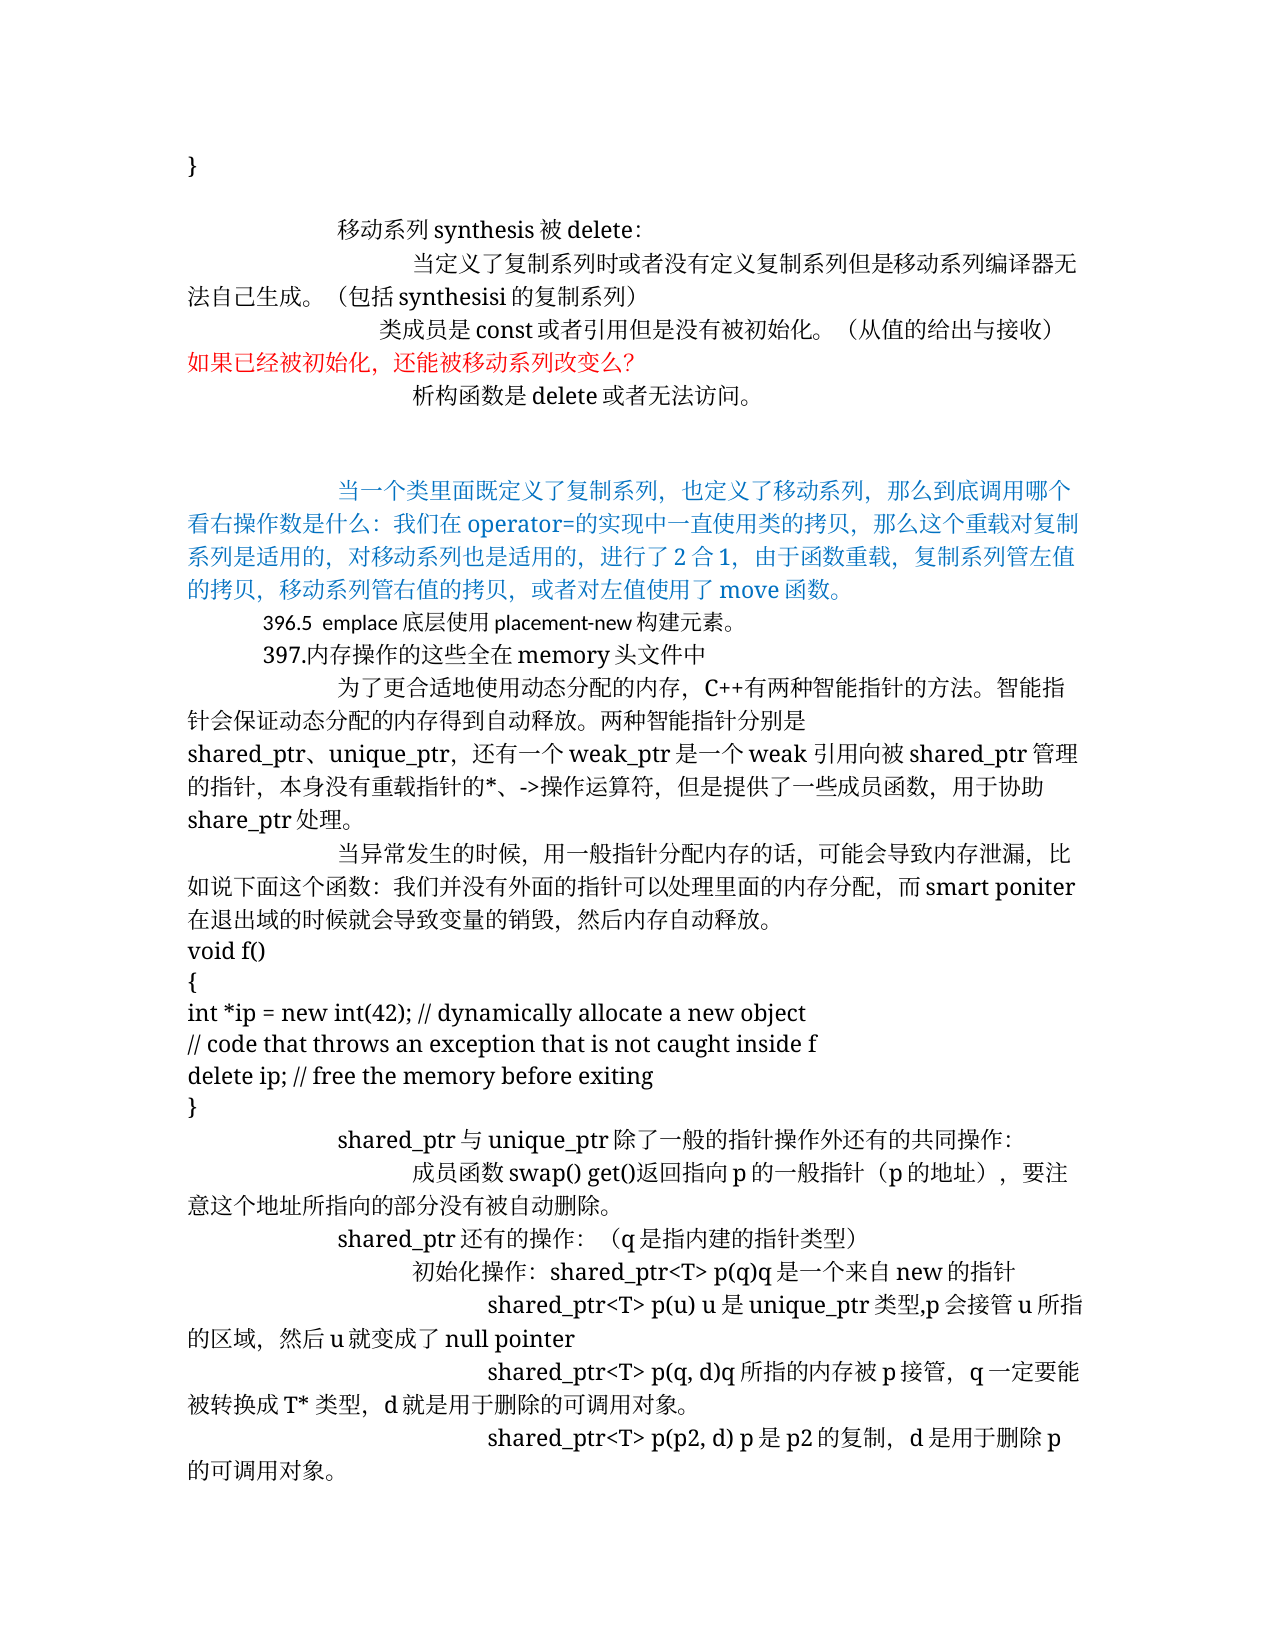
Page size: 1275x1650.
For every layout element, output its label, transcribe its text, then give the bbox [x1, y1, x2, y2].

text delete ip; // free the memory before exiting [187, 1059, 1087, 1091]
text 当异常发生的时候，用一般指针分配内存的话，可能会导致内存泄漏，比如说下面这个函数：我们并没有外面的指针可以处理里面的内存分配，而smart poniter在退出域的时候就会导致变量的销毁，然后内存自动释放。 [187, 836, 1087, 934]
text shared_ptr还有的操作：（q是指内建的指针类型） [187, 1221, 1087, 1254]
text // code that throws an exception that is not caught inside f [187, 1028, 1087, 1059]
text shared_ptr<T> p(u) u是unique_ptr类型,p会接管u所指的区域，然后u就变成了null pointer [187, 1287, 1087, 1354]
text 成员函数swap() get()返回指向p的一般指针（p的地址），要注意这个地址所指向的部分没有被自动删除。 [187, 1155, 1087, 1221]
text 初始化操作：shared_ptr<T> p(q)q是一个来自new的指针 [187, 1254, 1087, 1287]
text } [187, 150, 1087, 181]
text int *ip = new int(42); // dynamically allocate a new object [187, 997, 1087, 1028]
text 396.5 emplace底层使用placement-new构建元素。 [187, 606, 1087, 637]
text 当定义了复制系列时或者没有定义复制系列但是移动系列编译器无法自己生成。（包括synthesisi的复制系列） [187, 246, 1087, 312]
text { [187, 966, 1087, 997]
text shared_ptr<T> p(q, d)q所指的内存被p接管，q一定要能被转换成T* 类型，d就是用于删除的可调用对象。 [187, 1354, 1087, 1420]
text shared_ptr<T> p(p2, d) p是p2的复制，d是用于删除p的可调用对象。 [187, 1420, 1087, 1486]
text 析构函数是delete或者无法访问。 [187, 378, 1087, 411]
text void f() [187, 934, 1087, 966]
text shared_ptr与unique_ptr除了一般的指针操作外还有的共同操作： [262, 1122, 1087, 1155]
text } [187, 1091, 1087, 1122]
text 397.内存操作的这些全在memory头文件中 [187, 637, 1087, 670]
text 如果已经被初始化，还能被移动系列改变么？ [187, 345, 1087, 378]
text 当一个类里面既定义了复制系列，也定义了移动系列，那么到底调用哪个看右操作数是什么：我们在operator=的实现中一直使用类的拷贝，那么这个重载对复制系列是适用的，对移动系列也是适用的，进行了2合1，由于函数重载，复制系列管左值的拷贝，移动系列管右值的拷贝，或者对左值使用了move函数。 [187, 473, 1087, 606]
text 类成员是const或者引用但是没有被初始化。（从值的给出与接收） [187, 312, 1087, 345]
text 为了更合适地使用动态分配的内存，C++有两种智能指针的方法。智能指针会保证动态分配的内存得到自动释放。两种智能指针分别是shared_ptr、unique_ptr，还有一个weak_ptr是一个weak 引用向被shared_ptr管理的指针，本身没有重载指针的*、->操作运算符，但是提供了一些成员函数，用于协助share_ptr处理。 [187, 670, 1087, 836]
text 移动系列synthesis被delete： [187, 212, 1087, 246]
